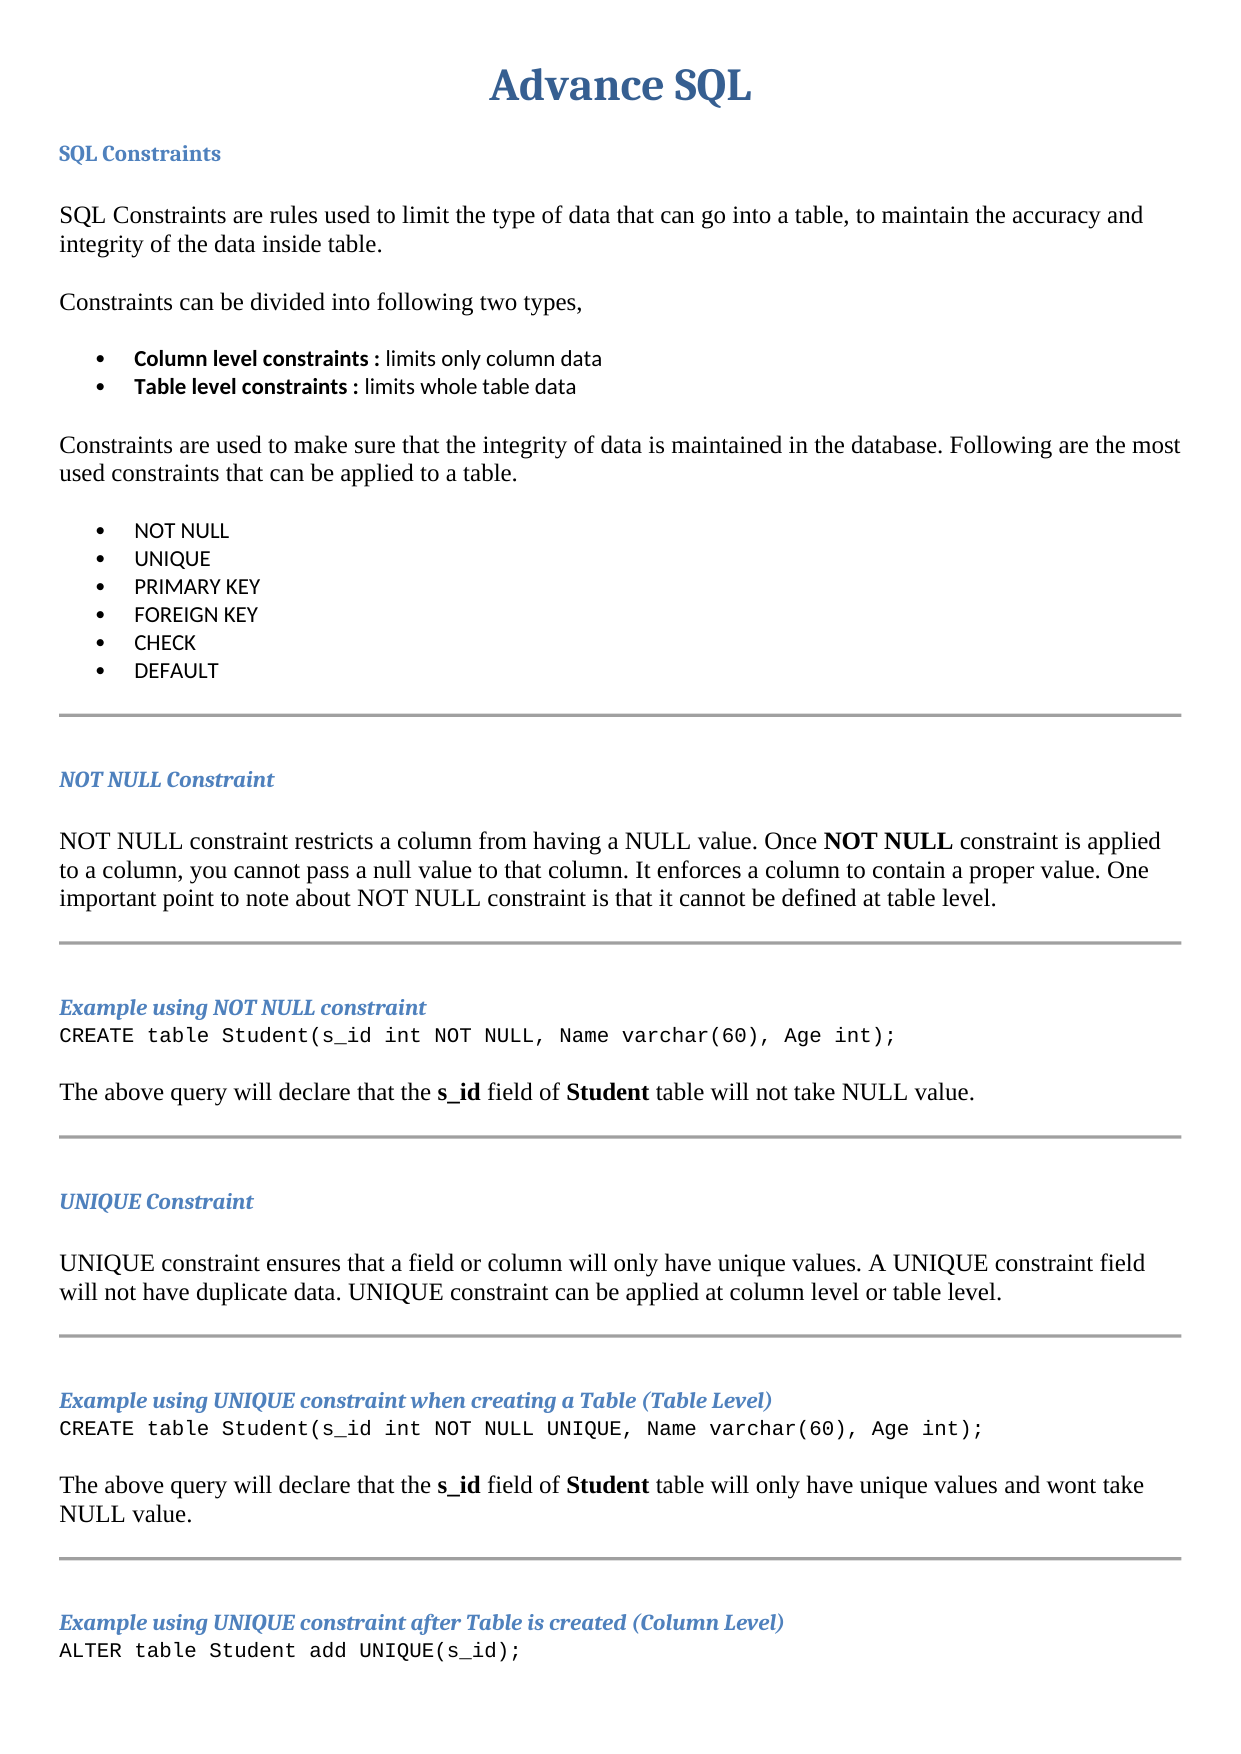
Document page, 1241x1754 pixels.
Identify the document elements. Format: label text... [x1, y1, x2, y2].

list Table level constraints : limits whole table data [97, 372, 1181, 401]
text Constraints are used to make sure that the integrity of data is maintained in the database. Following are the most used constraints that can be applied to a table. [59, 430, 1181, 487]
text Constraints can be divided into following two types, [59, 287, 1181, 315]
subtitle Example using UNIQUE constraint after Table is created (Column Level) [59, 1610, 1181, 1637]
list UNIQUE [97, 544, 1181, 572]
list CHECK [97, 628, 1181, 656]
text SQL Constraints are rules used to limit the type of data that can go into a table, to maintain the accuracy and integrity of the data inside table. [59, 200, 1181, 257]
list Column level constraints : limits only column data [97, 344, 1181, 372]
text CREATE table Student(s_id int NOT NULL, Name varchar(60), Age int); [59, 1025, 1181, 1048]
text ALTER table Student add UNIQUE(s_id); [59, 1640, 1181, 1664]
text The above query will declare that the s_id field of Student table will not take NULL value. [59, 1077, 1181, 1106]
subtitle UNIQUE Constraint [59, 1188, 1181, 1215]
subtitle SQL Constraints [59, 141, 1181, 167]
subtitle Example using NOT NULL constraint [59, 994, 1181, 1021]
subtitle NOT NULL Constraint [59, 767, 1181, 793]
text UNIQUE constraint ensures that a field or column will only have unique values. A UNIQUE constraint field will not have duplicate data. UNIQUE constraint can be applied at column level or table level. [59, 1248, 1181, 1305]
text The above query will declare that the s_id field of Student table will only have unique values and wont take NULL value. [59, 1471, 1181, 1528]
text CREATE table Student(s_id int NOT NULL UNIQUE, Name varchar(60), Age int); [59, 1418, 1181, 1441]
list DEFAULT [97, 656, 1181, 684]
subtitle Example using UNIQUE constraint when creating a Table (Table Level) [59, 1387, 1181, 1414]
subtitle Advance SQL [59, 59, 1181, 112]
list FOREIGN KEY [97, 600, 1181, 628]
list PRIMARY KEY [97, 572, 1181, 600]
list NOT NULL [97, 516, 1181, 544]
text NOT NULL constraint restricts a column from having a NULL value. Once NOT NULL constraint is applied to a column, you cannot pass a null value to that column. It enforces a column to contain a proper value. One important point to note about NOT NULL constraint is that it cannot be defined at table level. [59, 826, 1181, 912]
